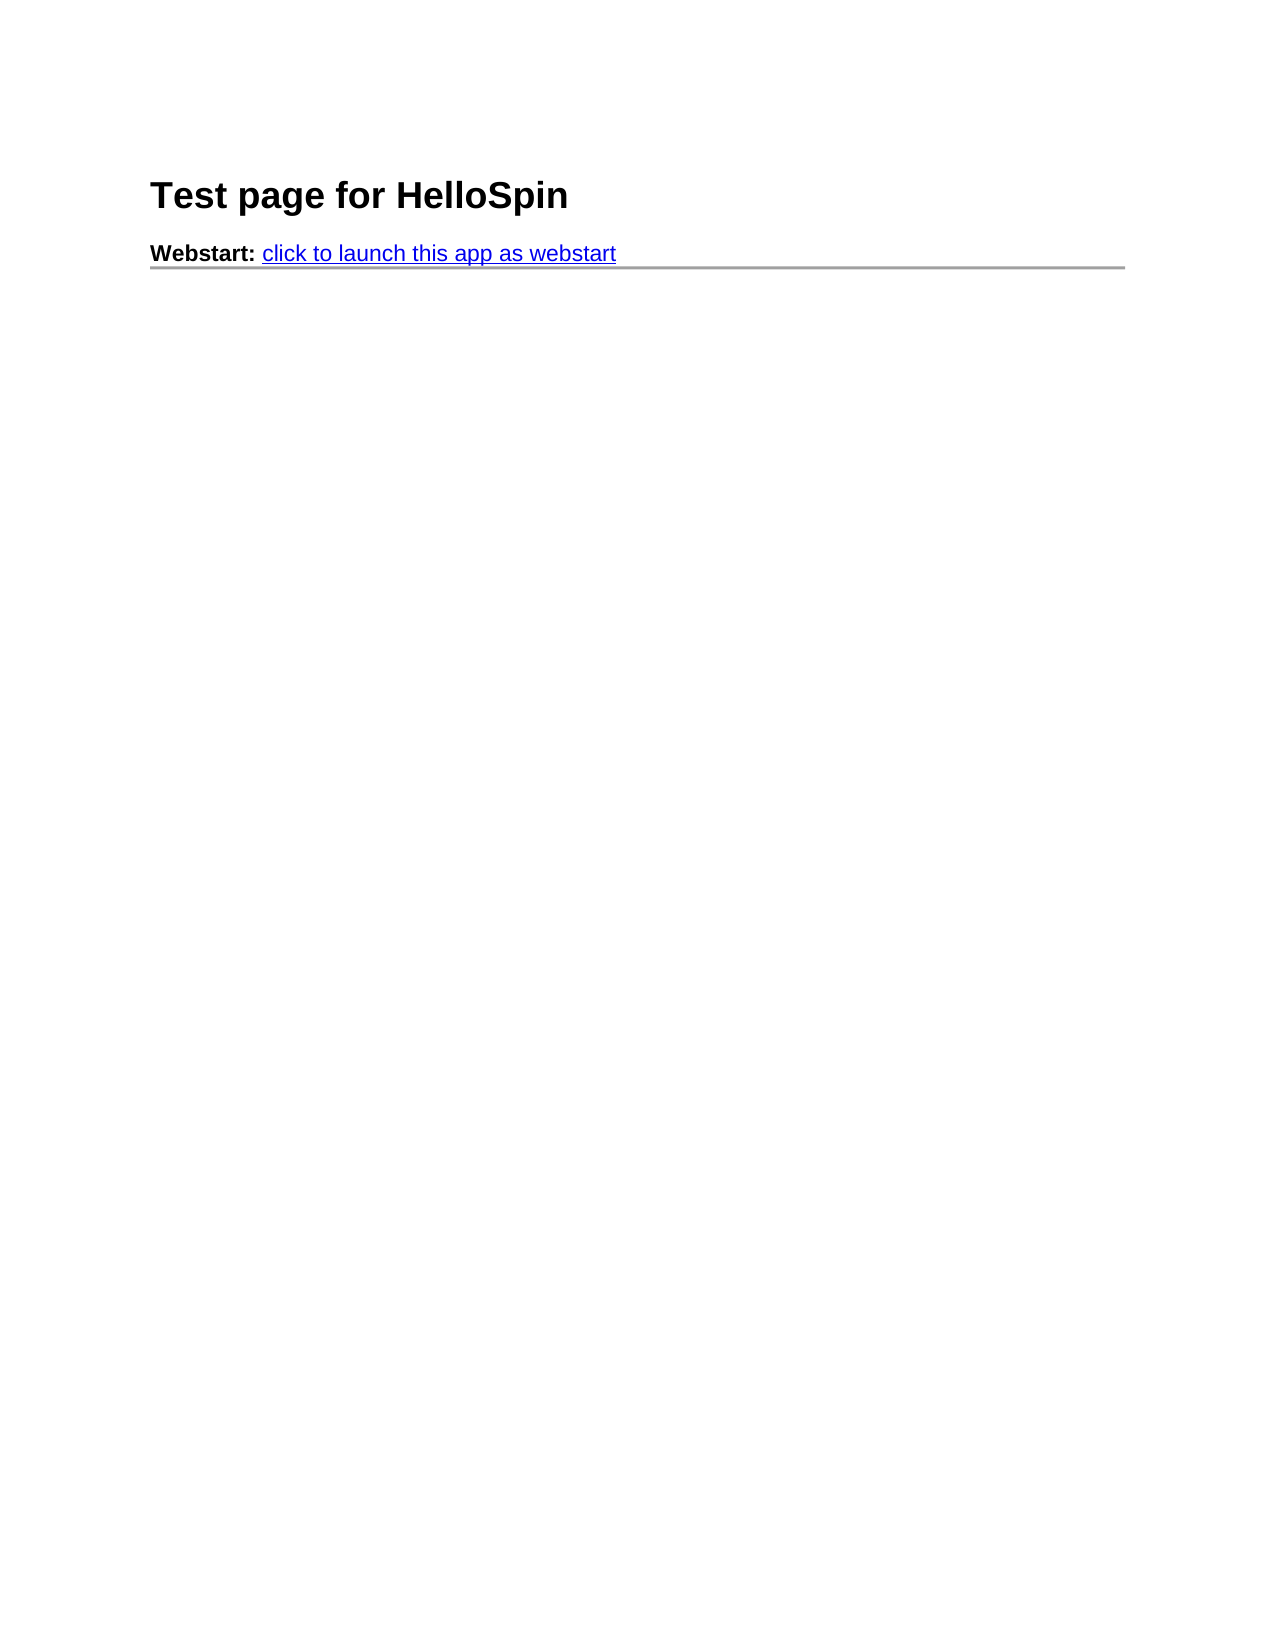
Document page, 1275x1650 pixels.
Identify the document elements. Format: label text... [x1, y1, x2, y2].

subtitle Test page for HelloSpin [150, 173, 1125, 217]
text Webstart: click to launch this app as webstart [150, 240, 1125, 266]
